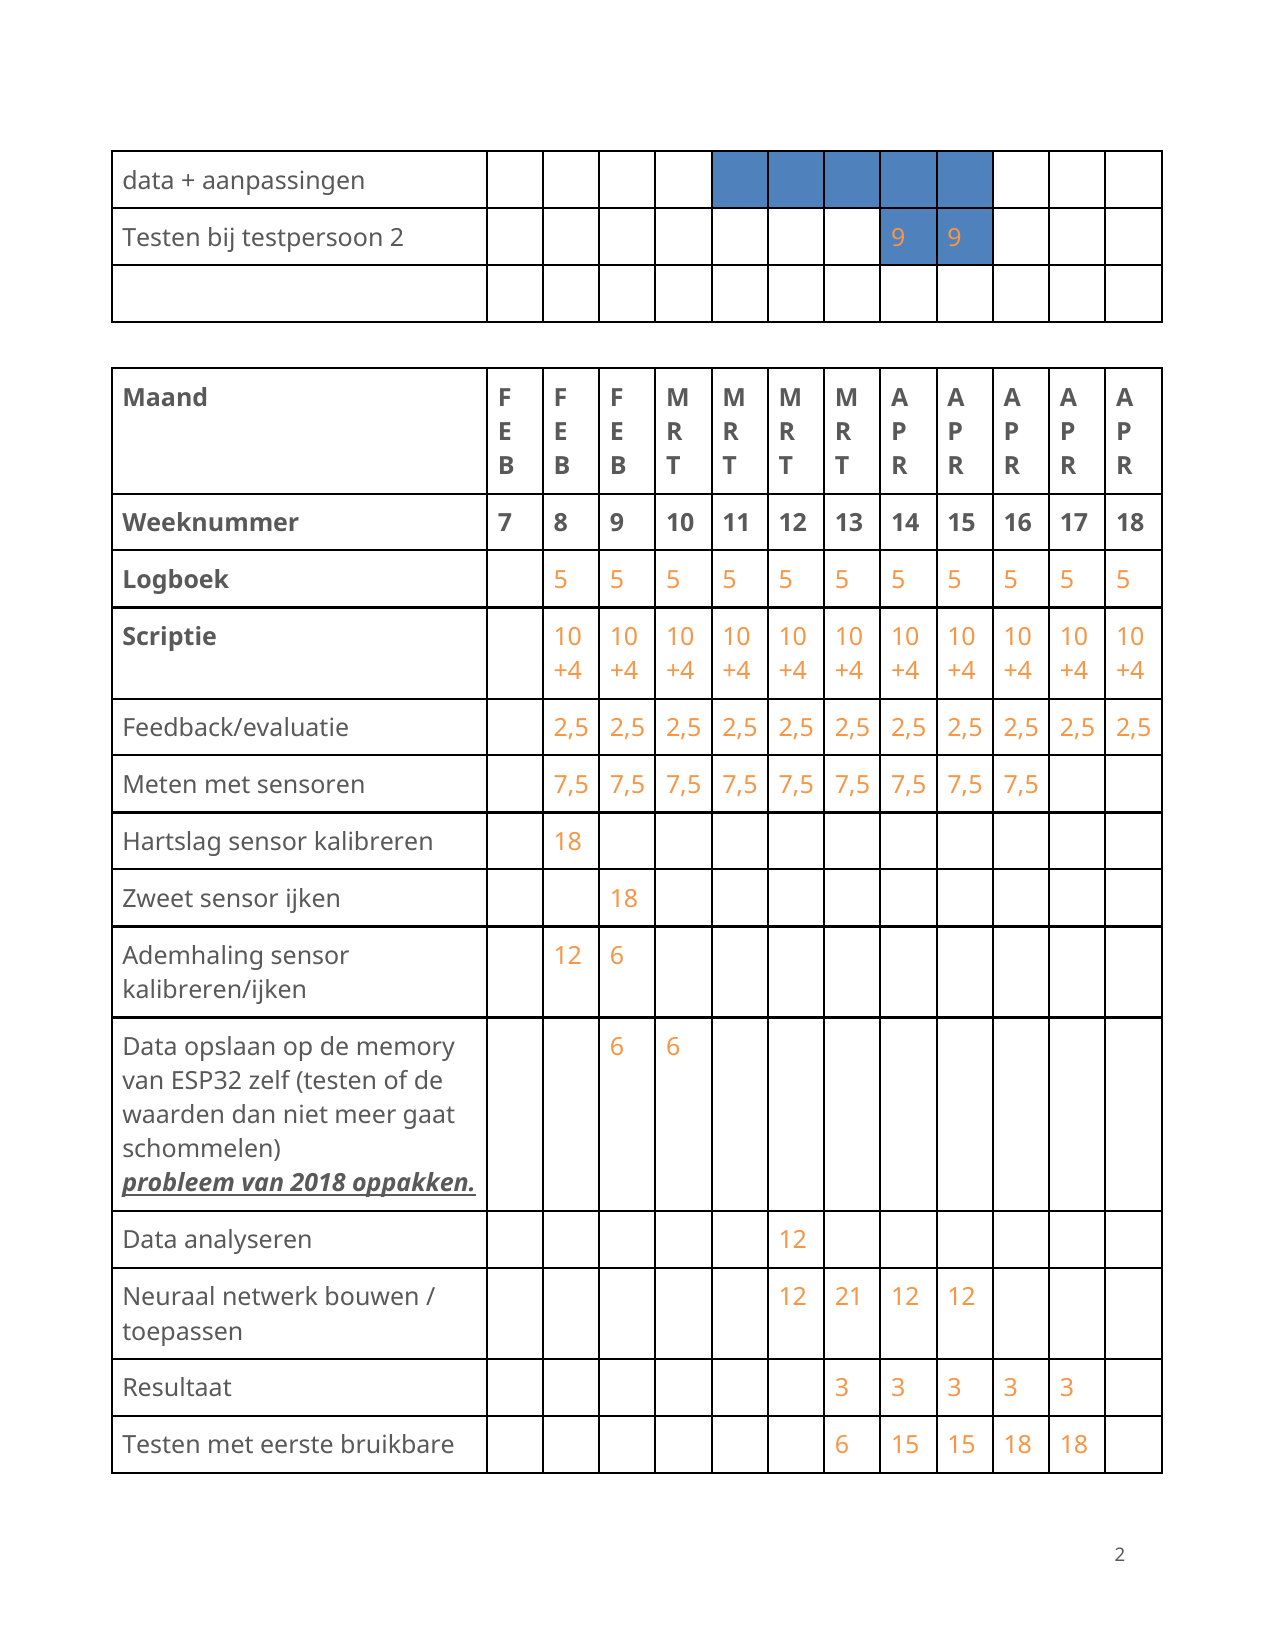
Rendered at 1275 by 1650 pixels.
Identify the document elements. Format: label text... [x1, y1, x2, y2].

table_cell 10+4 [1050, 609, 1104, 697]
table_cell [938, 266, 992, 321]
table_cell [881, 814, 936, 868]
table_cell 5 [994, 551, 1048, 606]
table_cell 2,5 [825, 700, 879, 754]
table_cell [1050, 1019, 1104, 1209]
table_cell [488, 609, 542, 697]
table_cell [1106, 1269, 1161, 1358]
table_cell [1106, 1360, 1161, 1414]
table_cell [488, 1360, 542, 1414]
table_cell Weeknummer [113, 495, 486, 549]
table_header F E B [600, 369, 654, 492]
table_cell [881, 1019, 936, 1209]
table_cell 12 [881, 1269, 936, 1358]
table_cell 3 [881, 1360, 936, 1414]
table_cell 9 [600, 495, 654, 549]
table_cell 7 [488, 495, 542, 549]
table_cell 7,5 [825, 756, 879, 811]
table_cell [938, 814, 992, 868]
table_cell [544, 1360, 598, 1414]
table_header A P R [994, 369, 1048, 492]
table_cell [488, 1269, 542, 1358]
table_cell [769, 870, 823, 925]
table_cell [825, 209, 879, 264]
table_cell [994, 814, 1048, 868]
table_cell [1050, 266, 1104, 321]
table_cell 5 [881, 551, 936, 606]
table_cell 12 [769, 1269, 823, 1358]
table_cell 3 [825, 1360, 879, 1414]
table_cell 9 [881, 209, 936, 264]
table_cell 10+4 [825, 609, 879, 697]
table_cell 7,5 [881, 756, 936, 811]
table_cell [488, 700, 542, 754]
table_cell 10+4 [544, 609, 598, 697]
table_cell 21 [825, 1269, 879, 1358]
table_cell 6 [656, 1019, 711, 1209]
table_cell 7,5 [994, 756, 1048, 811]
table_cell [713, 266, 767, 321]
table_header A P R [938, 369, 992, 492]
table_cell 6 [713, 152, 767, 207]
table_cell [656, 814, 711, 868]
table_cell [656, 928, 711, 1016]
table_header M R T [769, 369, 823, 492]
table_cell Ademhaling sensor kalibreren/ijken [113, 928, 486, 1016]
table_cell Hartslag sensor kalibreren [113, 814, 486, 868]
table_cell [994, 1212, 1048, 1267]
table_cell [600, 266, 654, 321]
table_cell [769, 814, 823, 868]
table_cell [713, 1019, 767, 1209]
table_cell 12 [769, 1212, 823, 1267]
table_cell [113, 266, 486, 321]
table_cell [544, 209, 598, 264]
table_cell 2,5 [769, 700, 823, 754]
table_cell [1106, 870, 1161, 925]
table_header A P R [1106, 369, 1161, 492]
table_cell [994, 266, 1048, 321]
table_cell [1106, 266, 1161, 321]
table_cell 5 [825, 551, 879, 606]
table_cell [769, 209, 823, 264]
table_cell [994, 928, 1048, 1016]
table_cell Neuraal netwerk bouwen / toepassen [113, 1269, 486, 1358]
table_cell [600, 814, 654, 868]
table_cell [1050, 209, 1104, 264]
table_cell 5 [1050, 551, 1104, 606]
table_cell [1106, 1212, 1161, 1267]
table_cell Zweet sensor ijken [113, 870, 486, 925]
table_cell 12 [938, 1269, 992, 1358]
table_cell [769, 928, 823, 1016]
table_cell [1106, 1417, 1161, 1472]
table_cell Resultaat [113, 1360, 486, 1414]
table_cell 5 [600, 551, 654, 606]
table_header A P R [1050, 369, 1104, 492]
table_cell [881, 928, 936, 1016]
table_cell [656, 870, 711, 925]
table_cell [544, 1212, 598, 1267]
table_cell 11 [713, 495, 767, 549]
table_cell [1106, 756, 1161, 811]
table_cell [488, 928, 542, 1016]
table_cell [1050, 870, 1104, 925]
table_cell 10+4 [713, 609, 767, 697]
table_cell [713, 1212, 767, 1267]
table_cell [713, 870, 767, 925]
table_cell [825, 928, 879, 1016]
table_cell 7,5 [938, 756, 992, 811]
table_cell 14 [881, 495, 936, 549]
table_cell [881, 1212, 936, 1267]
table_cell [713, 1417, 767, 1472]
table_cell [825, 814, 879, 868]
table_cell 7,5 [544, 756, 598, 811]
table_cell [938, 1019, 992, 1209]
table_cell Data opslaan op de memory van ESP32 zelf (testen of de waarden dan niet meer gaat schommelen) probleem van 2018 oppakken. [113, 1019, 486, 1209]
table_cell 9 [938, 209, 992, 264]
table_cell 18 [881, 152, 936, 207]
table_header A P R [881, 369, 936, 492]
table_cell 5 [713, 551, 767, 606]
table_cell [488, 551, 542, 606]
table_cell 5 [769, 551, 823, 606]
table_cell 10+4 [600, 609, 654, 697]
table_cell [656, 1269, 711, 1358]
table_cell [600, 1360, 654, 1414]
table_cell [488, 266, 542, 321]
table_cell [994, 1019, 1048, 1209]
table_cell 7,5 [600, 756, 654, 811]
table_cell 5 [938, 551, 992, 606]
table_cell 3 [994, 1360, 1048, 1414]
table_cell 6 [825, 1417, 879, 1472]
table_cell 6 [600, 928, 654, 1016]
table_cell [713, 1360, 767, 1414]
table_cell 8 [544, 495, 598, 549]
table_cell 10+4 [881, 609, 936, 697]
table_cell [656, 1417, 711, 1472]
table_cell 2,5 [938, 700, 992, 754]
table_header F E B [544, 369, 598, 492]
table_cell 15 [769, 152, 823, 207]
table_cell 2,5 [881, 700, 936, 754]
table_cell Scriptie [113, 609, 486, 697]
table_cell [769, 1360, 823, 1414]
table_cell [994, 1269, 1048, 1358]
table_cell 5 [1106, 551, 1161, 606]
table_cell 18 [938, 152, 992, 207]
table_cell [544, 152, 598, 207]
table_cell 18 [600, 870, 654, 925]
table_cell [1050, 756, 1104, 811]
table_cell 18 [1106, 495, 1161, 549]
table_cell 7,5 [713, 756, 767, 811]
table_cell [656, 209, 711, 264]
table_cell [544, 1417, 598, 1472]
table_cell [113, 152, 486, 207]
table_cell [656, 1212, 711, 1267]
table_cell [881, 266, 936, 321]
table_cell Testen bij testpersoon 2 [113, 209, 486, 264]
table_cell [825, 870, 879, 925]
table_cell Data analyseren [113, 1212, 486, 1267]
table_cell 10+4 [656, 609, 711, 697]
table_cell 2,5 [1106, 700, 1161, 754]
table_cell 18 [994, 1417, 1048, 1472]
table_cell [825, 266, 879, 321]
table_cell [600, 152, 654, 207]
table_cell [656, 1360, 711, 1414]
table_cell Meten met sensoren [113, 756, 486, 811]
table_header M R T [825, 369, 879, 492]
table_cell 2,5 [544, 700, 598, 754]
table_cell [713, 209, 767, 264]
table_cell [600, 209, 654, 264]
table_cell 16 [994, 495, 1048, 549]
table_cell 17 [1050, 495, 1104, 549]
table_cell [769, 1019, 823, 1209]
table_cell [600, 1269, 654, 1358]
table_cell [488, 209, 542, 264]
table_cell 15 [938, 1417, 992, 1472]
table_cell [713, 1269, 767, 1358]
table_cell 2,5 [600, 700, 654, 754]
table_cell [488, 814, 542, 868]
table_cell 13 [825, 495, 879, 549]
table_cell [656, 152, 711, 207]
table_cell 18 [1050, 1417, 1104, 1472]
table_cell 6 [600, 1019, 654, 1209]
table_cell [544, 870, 598, 925]
table_cell [1050, 814, 1104, 868]
table_header M R T [656, 369, 711, 492]
table_cell [1106, 209, 1161, 264]
table_cell [544, 1269, 598, 1358]
table_cell [713, 928, 767, 1016]
table_cell [1106, 152, 1161, 207]
table_cell Feedback/evaluatie [113, 700, 486, 754]
table_header F E B [488, 369, 542, 492]
table_cell [488, 1417, 542, 1472]
table_cell 2,5 [656, 700, 711, 754]
table_cell 2,5 [994, 700, 1048, 754]
table_cell 10+4 [938, 609, 992, 697]
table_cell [113, 1417, 486, 1472]
table_cell 15 [938, 495, 992, 549]
table_cell 7,5 [769, 756, 823, 811]
table_cell [488, 1212, 542, 1267]
table_cell [938, 870, 992, 925]
table_cell 5 [544, 551, 598, 606]
table_cell 2,5 [1050, 700, 1104, 754]
table_cell [656, 266, 711, 321]
table_cell 18 [544, 814, 598, 868]
table_cell [994, 152, 1048, 207]
table_cell [488, 1019, 542, 1209]
table_cell [600, 1417, 654, 1472]
table_cell 15 [825, 152, 879, 207]
table_cell [825, 1019, 879, 1209]
table_cell [825, 1212, 879, 1267]
table_cell [600, 1212, 654, 1267]
table_cell [544, 1019, 598, 1209]
table_cell 10+4 [1106, 609, 1161, 697]
table_cell 10+4 [769, 609, 823, 697]
table_cell [1050, 1212, 1104, 1267]
table_cell 10 [656, 495, 711, 549]
table_cell [1106, 928, 1161, 1016]
table_cell [938, 928, 992, 1016]
table_cell 5 [656, 551, 711, 606]
table_cell 3 [1050, 1360, 1104, 1414]
table_cell 12 [769, 495, 823, 549]
table_header Maand [113, 369, 486, 492]
table_cell [769, 266, 823, 321]
table_cell [881, 870, 936, 925]
table_cell [488, 870, 542, 925]
table_cell [1106, 814, 1161, 868]
table_cell [769, 1417, 823, 1472]
table_cell Logboek [113, 551, 486, 606]
table_cell 15 [881, 1417, 936, 1472]
table_cell 3 [938, 1360, 992, 1414]
table_cell [994, 870, 1048, 925]
table_cell [1050, 152, 1104, 207]
table_cell [1106, 1019, 1161, 1209]
table_cell 12 [544, 928, 598, 1016]
table_cell [488, 152, 542, 207]
table_cell 10+4 [994, 609, 1048, 697]
table_cell [994, 209, 1048, 264]
table_cell 2,5 [713, 700, 767, 754]
table_header M R T [713, 369, 767, 492]
table_cell [488, 756, 542, 811]
table_cell [938, 1212, 992, 1267]
table_cell [1050, 928, 1104, 1016]
table_cell [544, 266, 598, 321]
table_cell 7,5 [656, 756, 711, 811]
table_cell [1050, 1269, 1104, 1358]
table_cell [713, 814, 767, 868]
